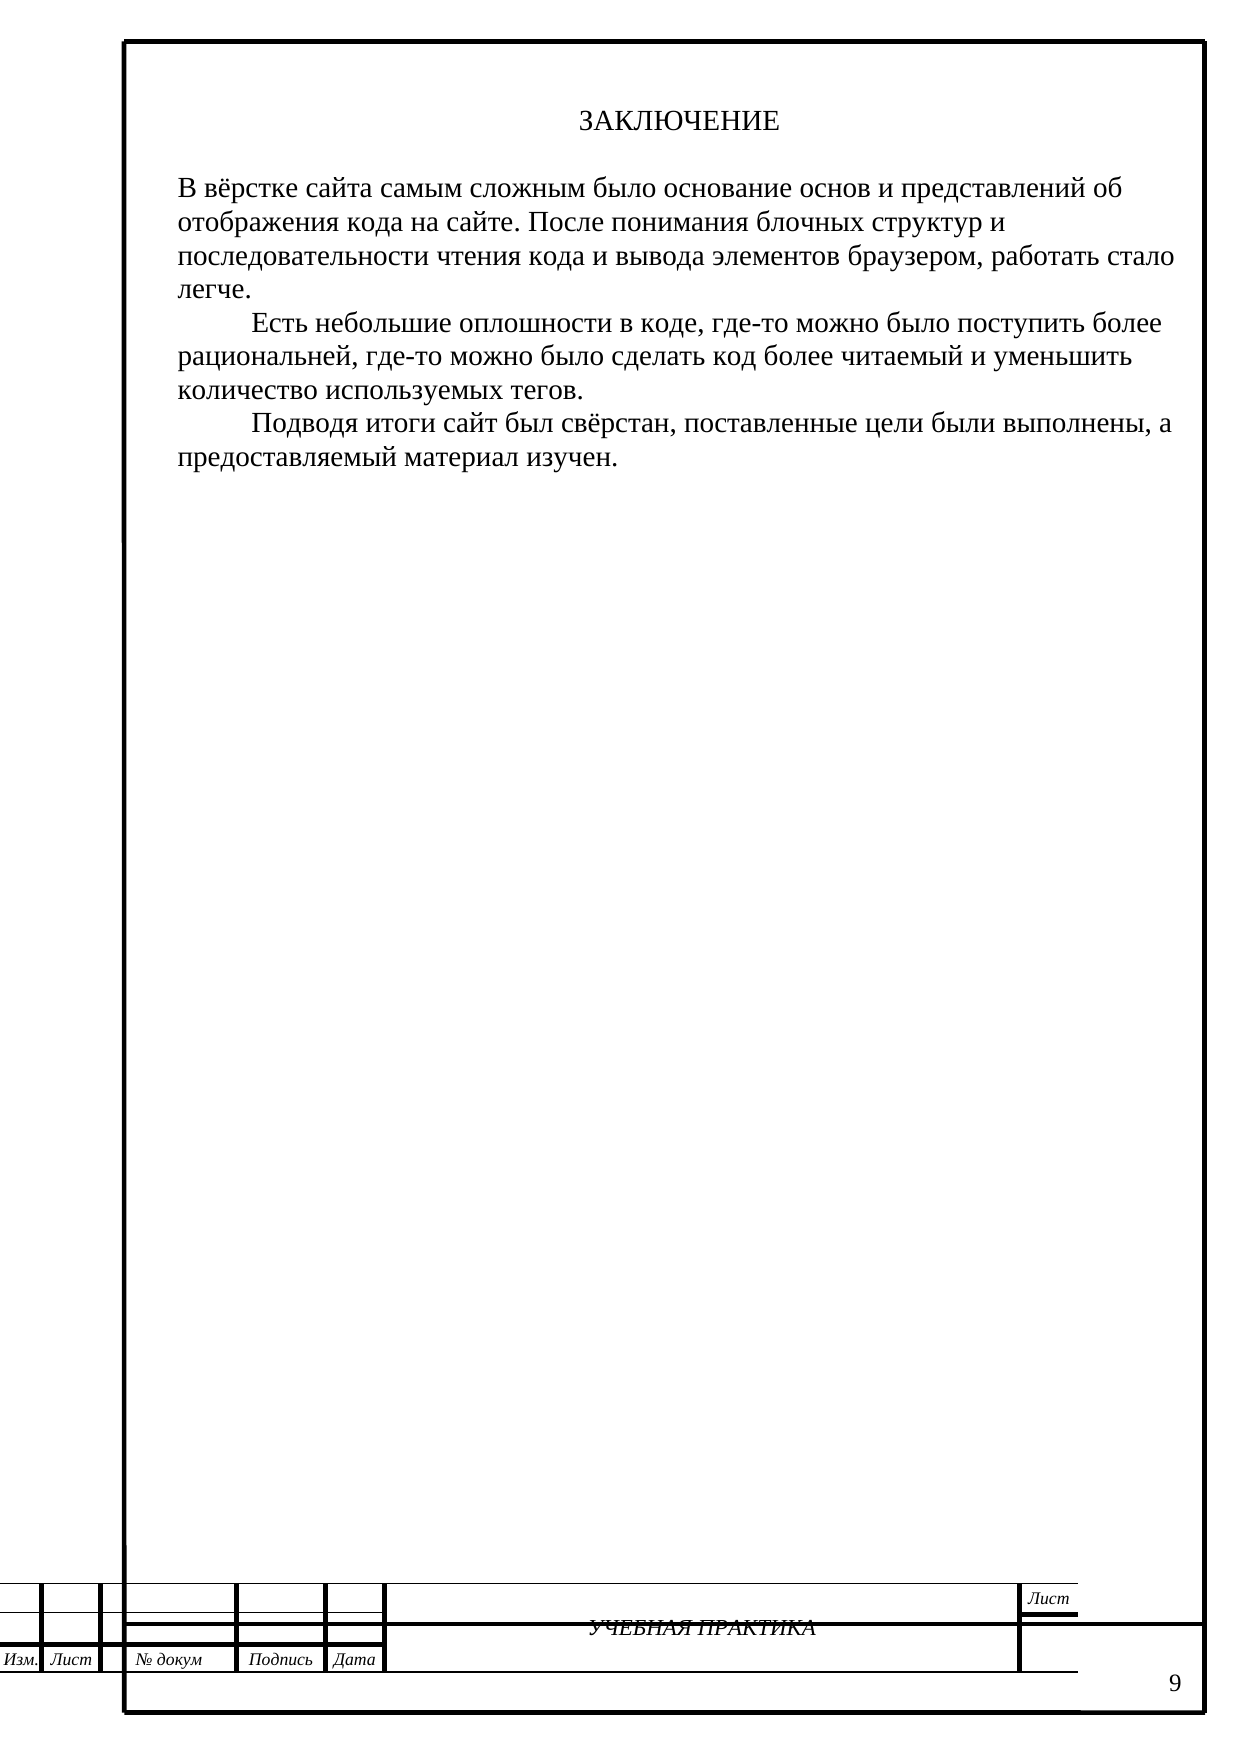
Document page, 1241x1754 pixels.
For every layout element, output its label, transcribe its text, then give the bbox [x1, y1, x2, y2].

text Есть небольшие оплошности в коде, где-то можно было поступить более рациональней, где-то можно было сделать код более читаемый и уменьшить количество используемых тегов. [177, 305, 1181, 405]
text ЗАКЛЮЧЕНИЕ [177, 103, 1181, 137]
text В вёрстке сайта самым сложным было основание основ и представлений об отображения кода на сайте. После понимания блочных структур и последовательности чтения кода и вывода элементов браузером, работать стало легче. [177, 171, 1181, 305]
text Подводя итоги сайт был свёрстан, поставленные цели были выполнены, а предоставляемый материал изучен. [177, 405, 1181, 472]
